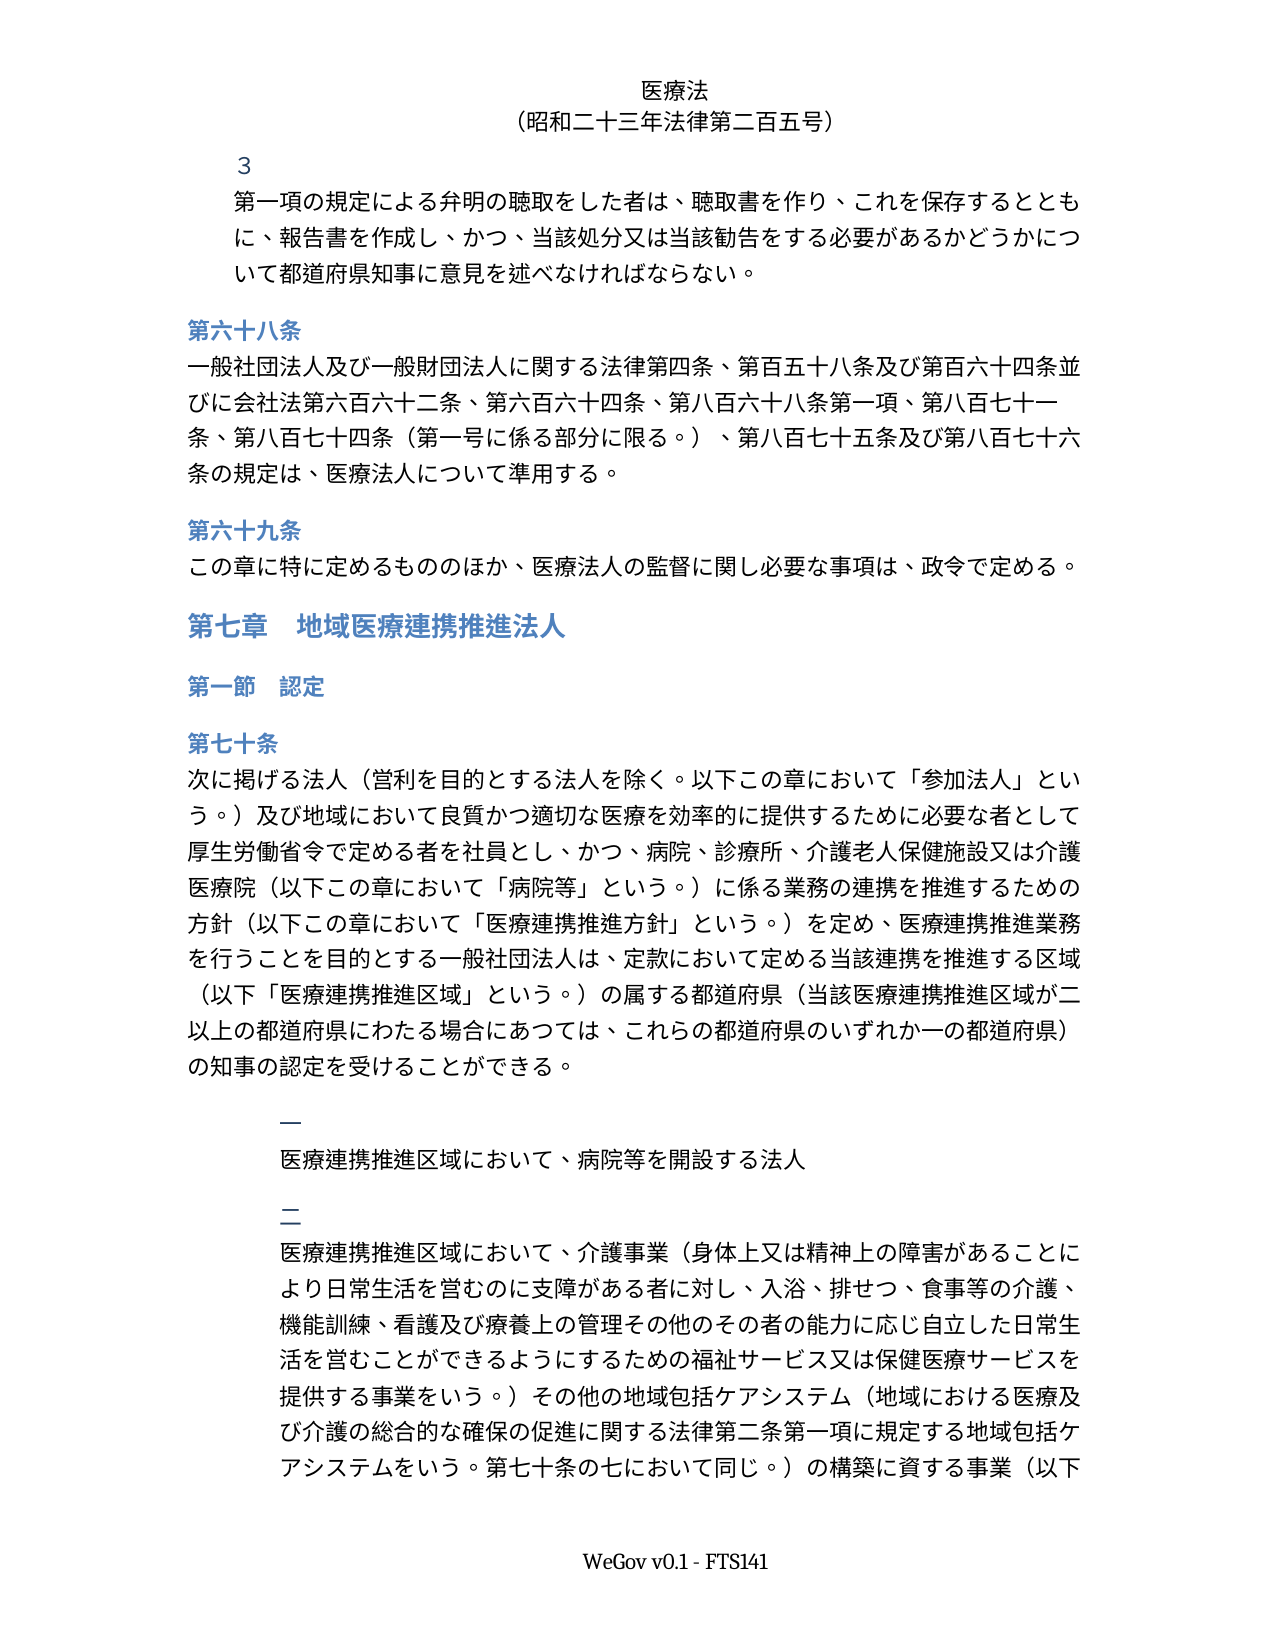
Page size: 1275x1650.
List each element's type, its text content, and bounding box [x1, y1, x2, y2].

subtitle 一 [279, 1108, 1087, 1139]
text 一般社団法人及び一般財団法人に関する法律第四条、第百五十八条及び第百六十四条並びに会社法第六百六十二条、第六百六十四条、第八百六十八条第一項、第八百七十一条、第八百七十四条（第一号に係る部分に限る。）、第八百七十五条及び第八百七十六条の規定は、医療法人について準用する。 [187, 351, 1087, 489]
subtitle ３ [233, 150, 1087, 181]
text 医療連携推進区域において、病院等を開設する法人 [279, 1144, 1087, 1175]
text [279, 1237, 1087, 1483]
text 第一項の規定による弁明の聴取をした者は、聴取書を作り、これを保存するとともに、報告書を作成し、かつ、当該処分又は当該勧告をする必要があるかどうかについて都道府県知事に意見を述べなければならない。 [233, 186, 1087, 289]
subtitle 第一節 認定 [187, 671, 1087, 702]
subtitle 第七章 地域医療連携推進法人 [187, 608, 1087, 645]
subtitle 第六十八条 [187, 314, 1087, 346]
text 次に掲げる法人（営利を目的とする法人を除く。以下この章において「参加法人」という。）及び地域において良質かつ適切な医療を効率的に提供するために必要な者として厚生労働省令で定める者を社員とし、かつ、病院、診療所、介護老人保健施設又は介護医療院（以下この章において「病院等」という。）に係る業務の連携を推進するための方針（以下この章において「医療連携推進方針」という。）を定め、医療連携推進業務を行うことを目的とする一般社団法人は、定款において定める当該連携を推進する区域（以下「医療連携推進区域」という。）の属する都道府県（当該医療連携推進区域が二以上の都道府県にわたる場合にあつては、これらの都道府県のいずれか一の都道府県）の知事の認定を受けることができる。 [187, 764, 1087, 1082]
subtitle 第六十九条 [187, 515, 1087, 546]
subtitle 二 [279, 1201, 1087, 1232]
text この章に特に定めるもののほか、医療法人の監督に関し必要な事項は、政令で定める。 [187, 551, 1087, 582]
subtitle 第七十条 [187, 728, 1087, 759]
